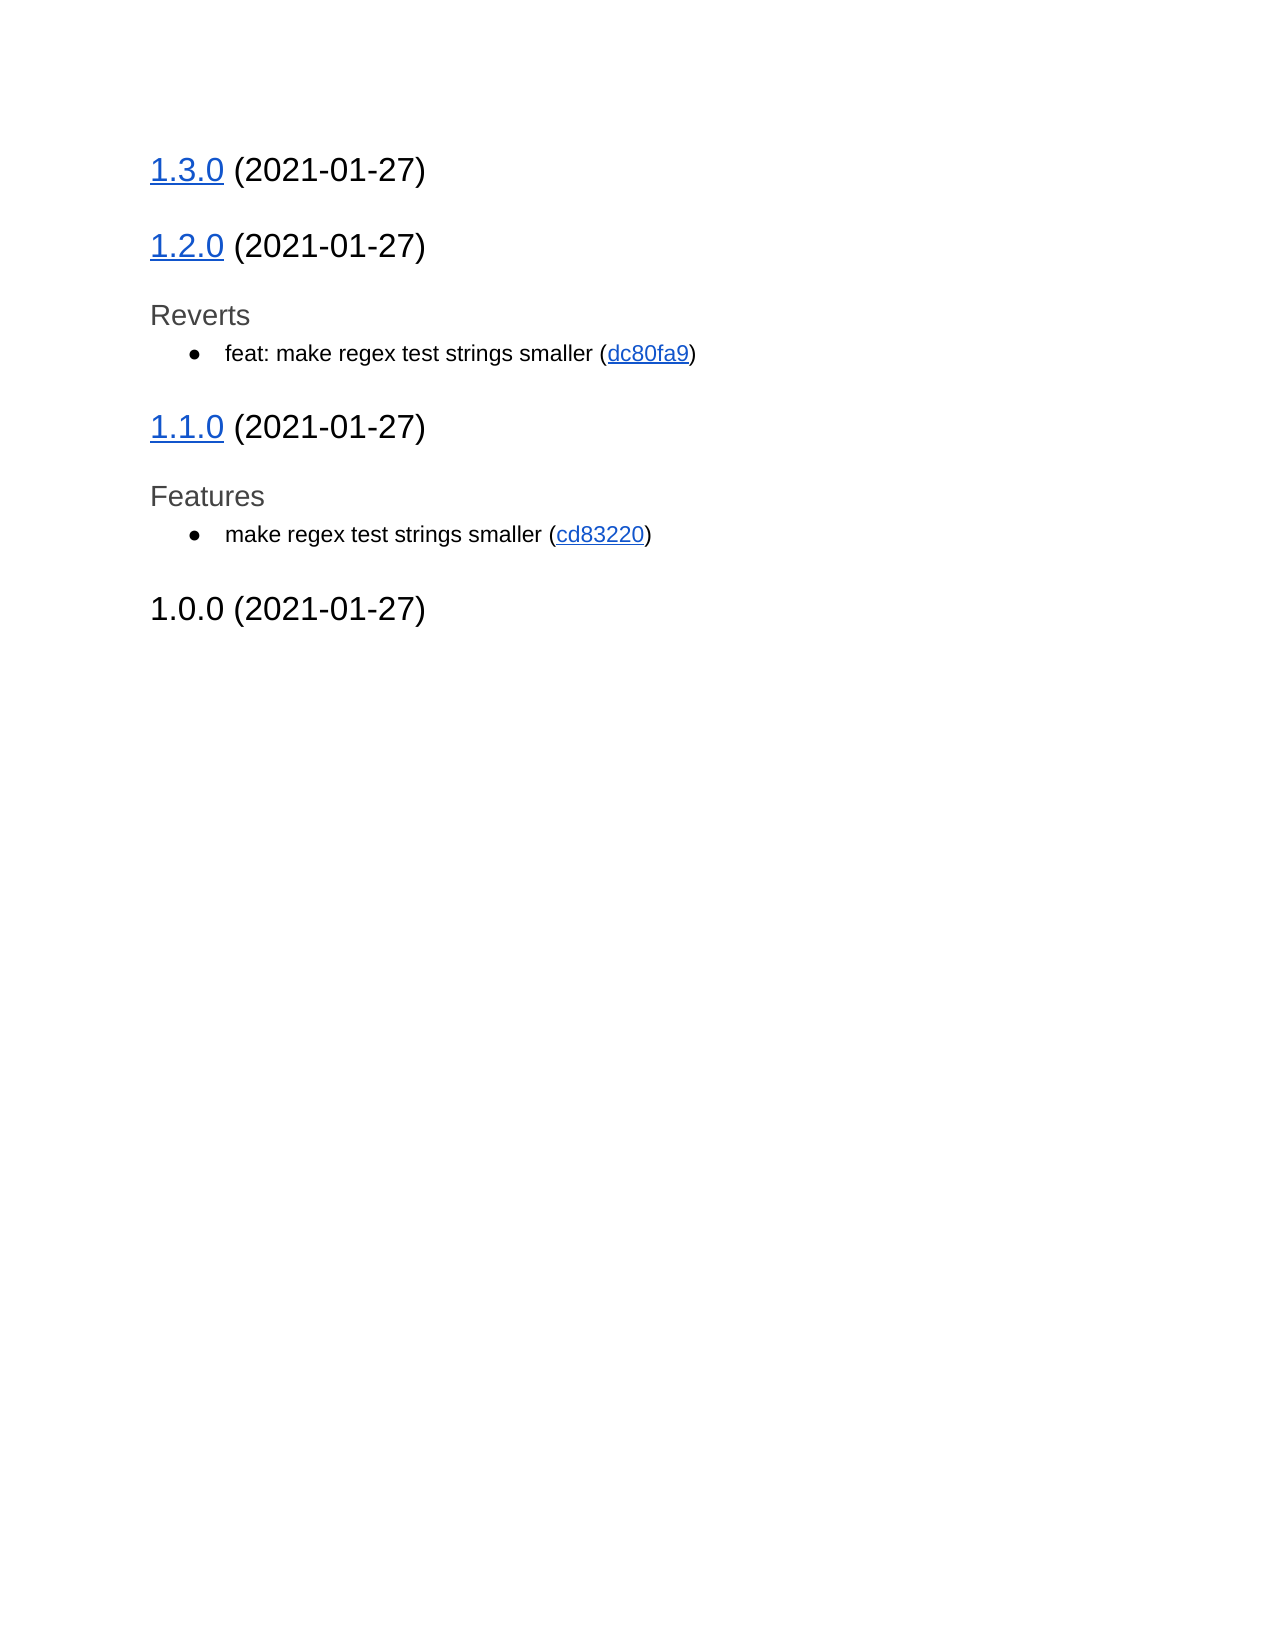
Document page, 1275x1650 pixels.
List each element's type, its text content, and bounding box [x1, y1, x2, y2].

subtitle 1.2.0 (2021-01-27) [150, 226, 1125, 264]
list make regex test strings smaller (cd83220) [187, 521, 1125, 547]
subtitle 1.0.0 (2021-01-27) [150, 589, 1125, 627]
subtitle Features [150, 479, 1125, 513]
subtitle Reverts [150, 298, 1125, 331]
subtitle 1.1.0 (2021-01-27) [150, 407, 1125, 446]
subtitle 1.3.0 (2021-01-27) [150, 150, 1125, 188]
list feat: make regex test strings smaller (dc80fa9) [187, 339, 1125, 366]
